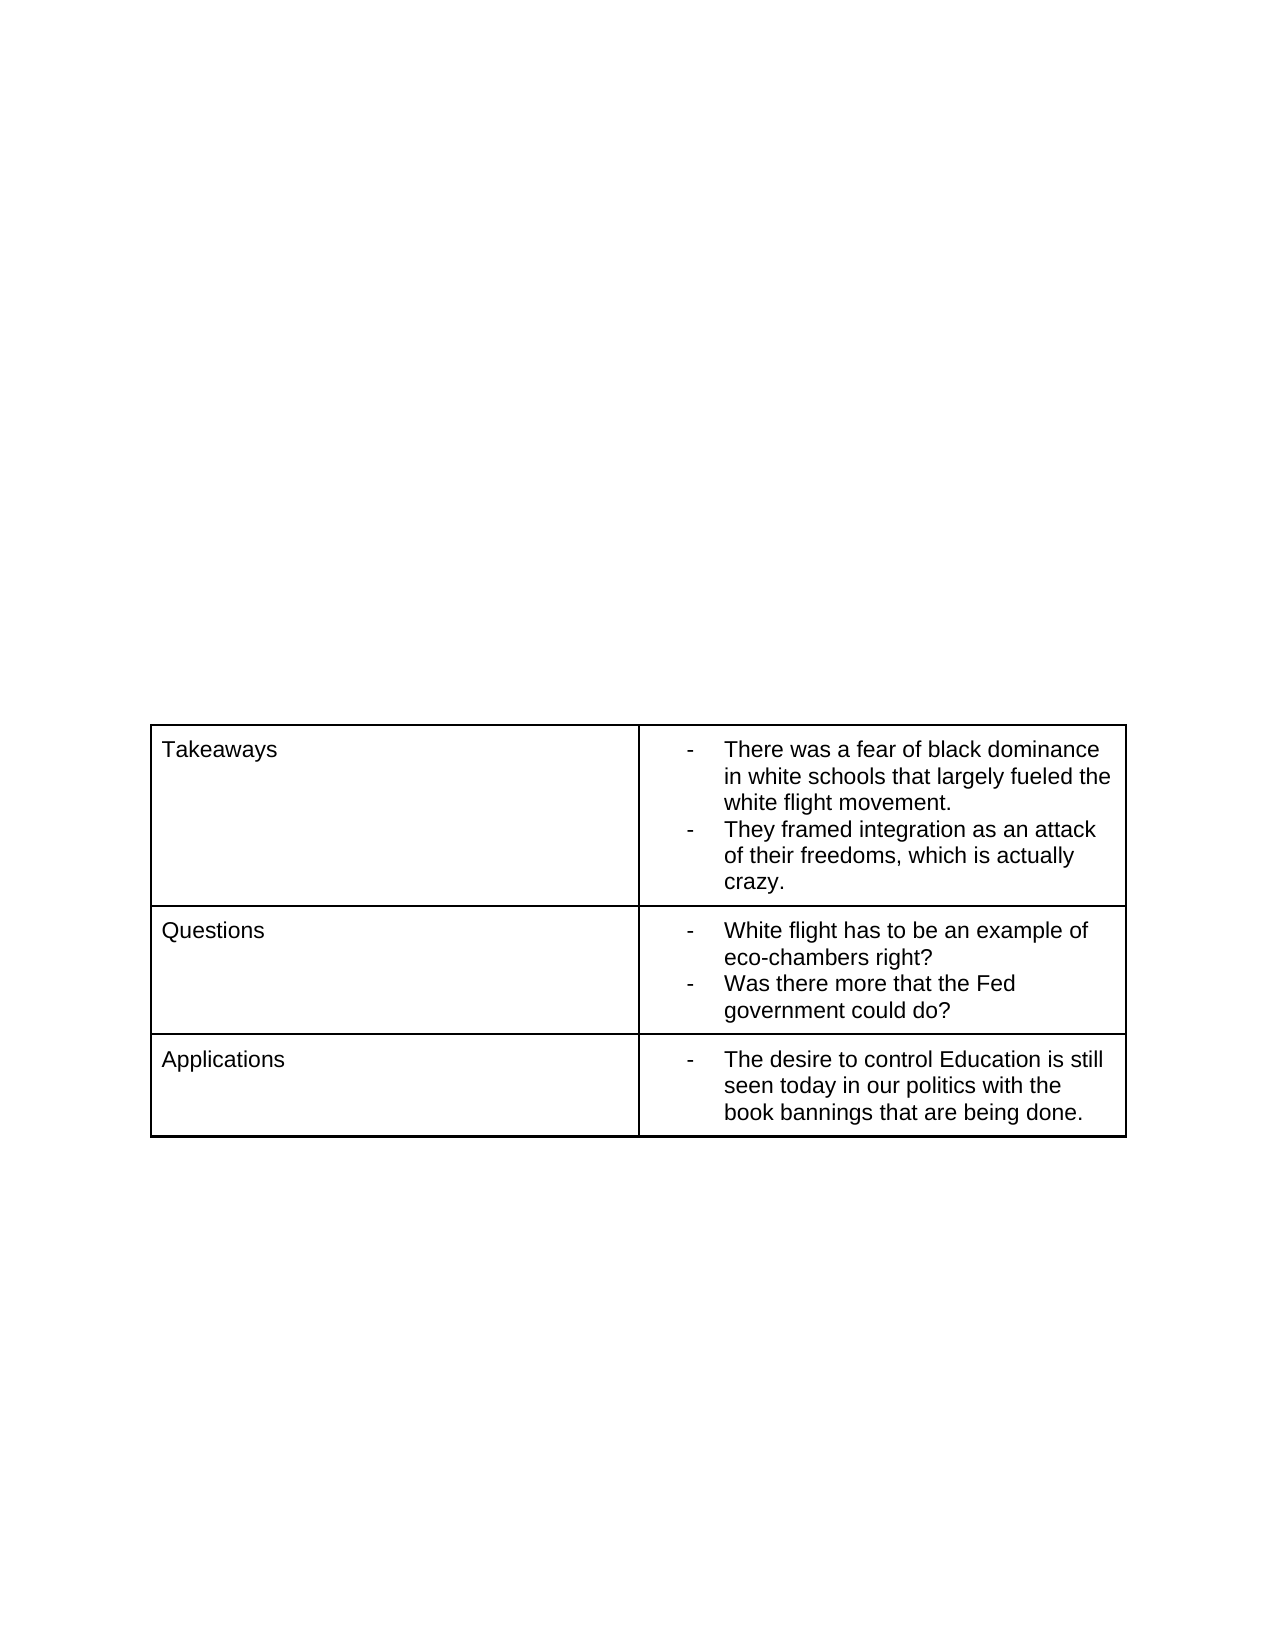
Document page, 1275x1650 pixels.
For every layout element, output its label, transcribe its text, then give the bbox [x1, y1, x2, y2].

table_cell Questions [152, 907, 638, 1033]
table_cell Applications [152, 1035, 638, 1135]
table_header There was a fear of black dominance in white schools that largely fueled the white flight movement. They framed integration as an attack of their freedoms, which is actually crazy. [640, 726, 1125, 905]
table_cell The desire to control Education is still seen today in our politics with the book bannings that are being done. [640, 1035, 1125, 1135]
table_cell White flight has to be an example of eco-chambers right? Was there more that the Fed government could do? [640, 907, 1125, 1033]
table_header Takeaways [152, 726, 638, 905]
